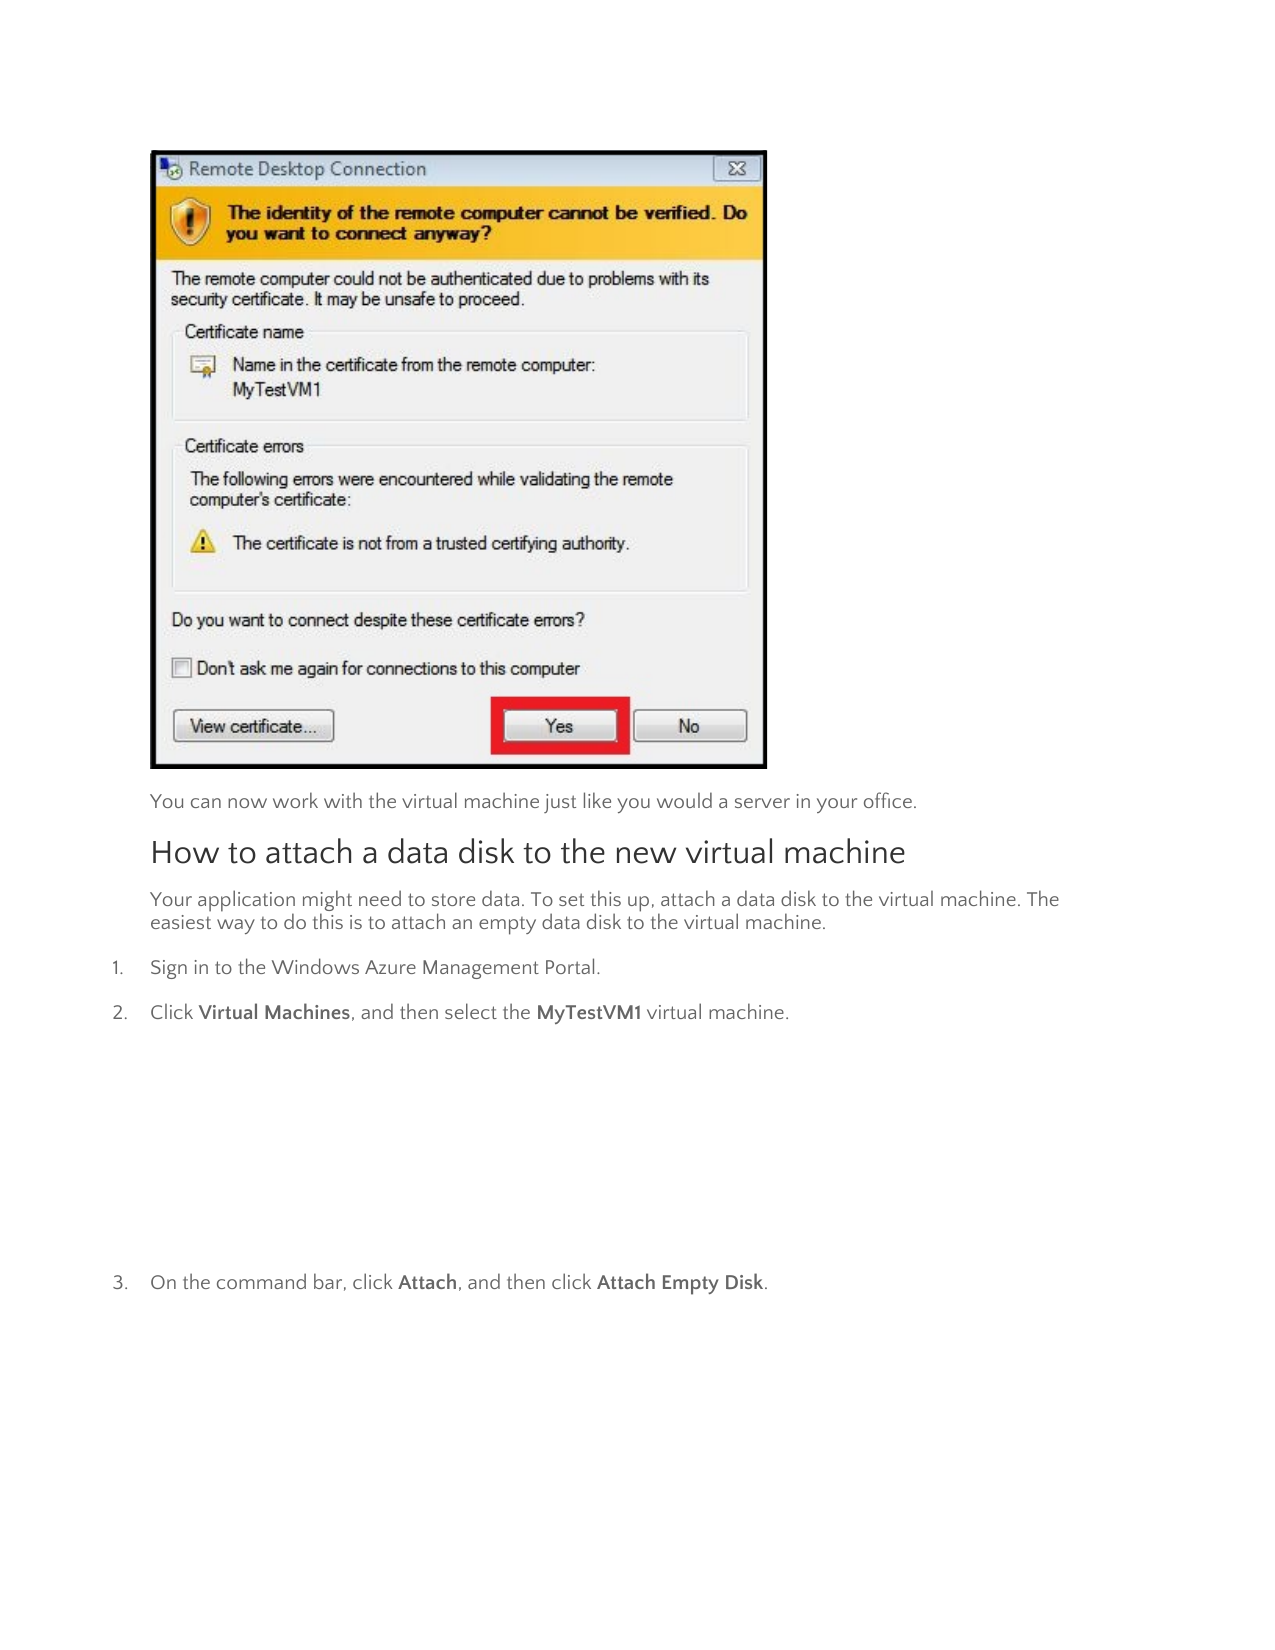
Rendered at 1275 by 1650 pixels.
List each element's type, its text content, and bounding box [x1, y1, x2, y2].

list On the command bar, click Attach, and then click Attach Empty Disk. [112, 1271, 1125, 1294]
list Sign in to the Windows Azure Management Portal. [112, 956, 1125, 979]
text You can now work with the virtual machine just like you would a server in your office. [150, 791, 1125, 814]
text How to attach a data disk to the new virtual machine [150, 836, 1125, 873]
text Your application might need to store data. To set this up, attach a data disk to the virtual machine. The easiest way to do this is to attach an empty data disk to the virtual machine. [150, 888, 1125, 934]
list Click Virtual Machines, and then select the MyTestVM1 virtual machine. [112, 1001, 1125, 1024]
picture [150, 150, 768, 769]
